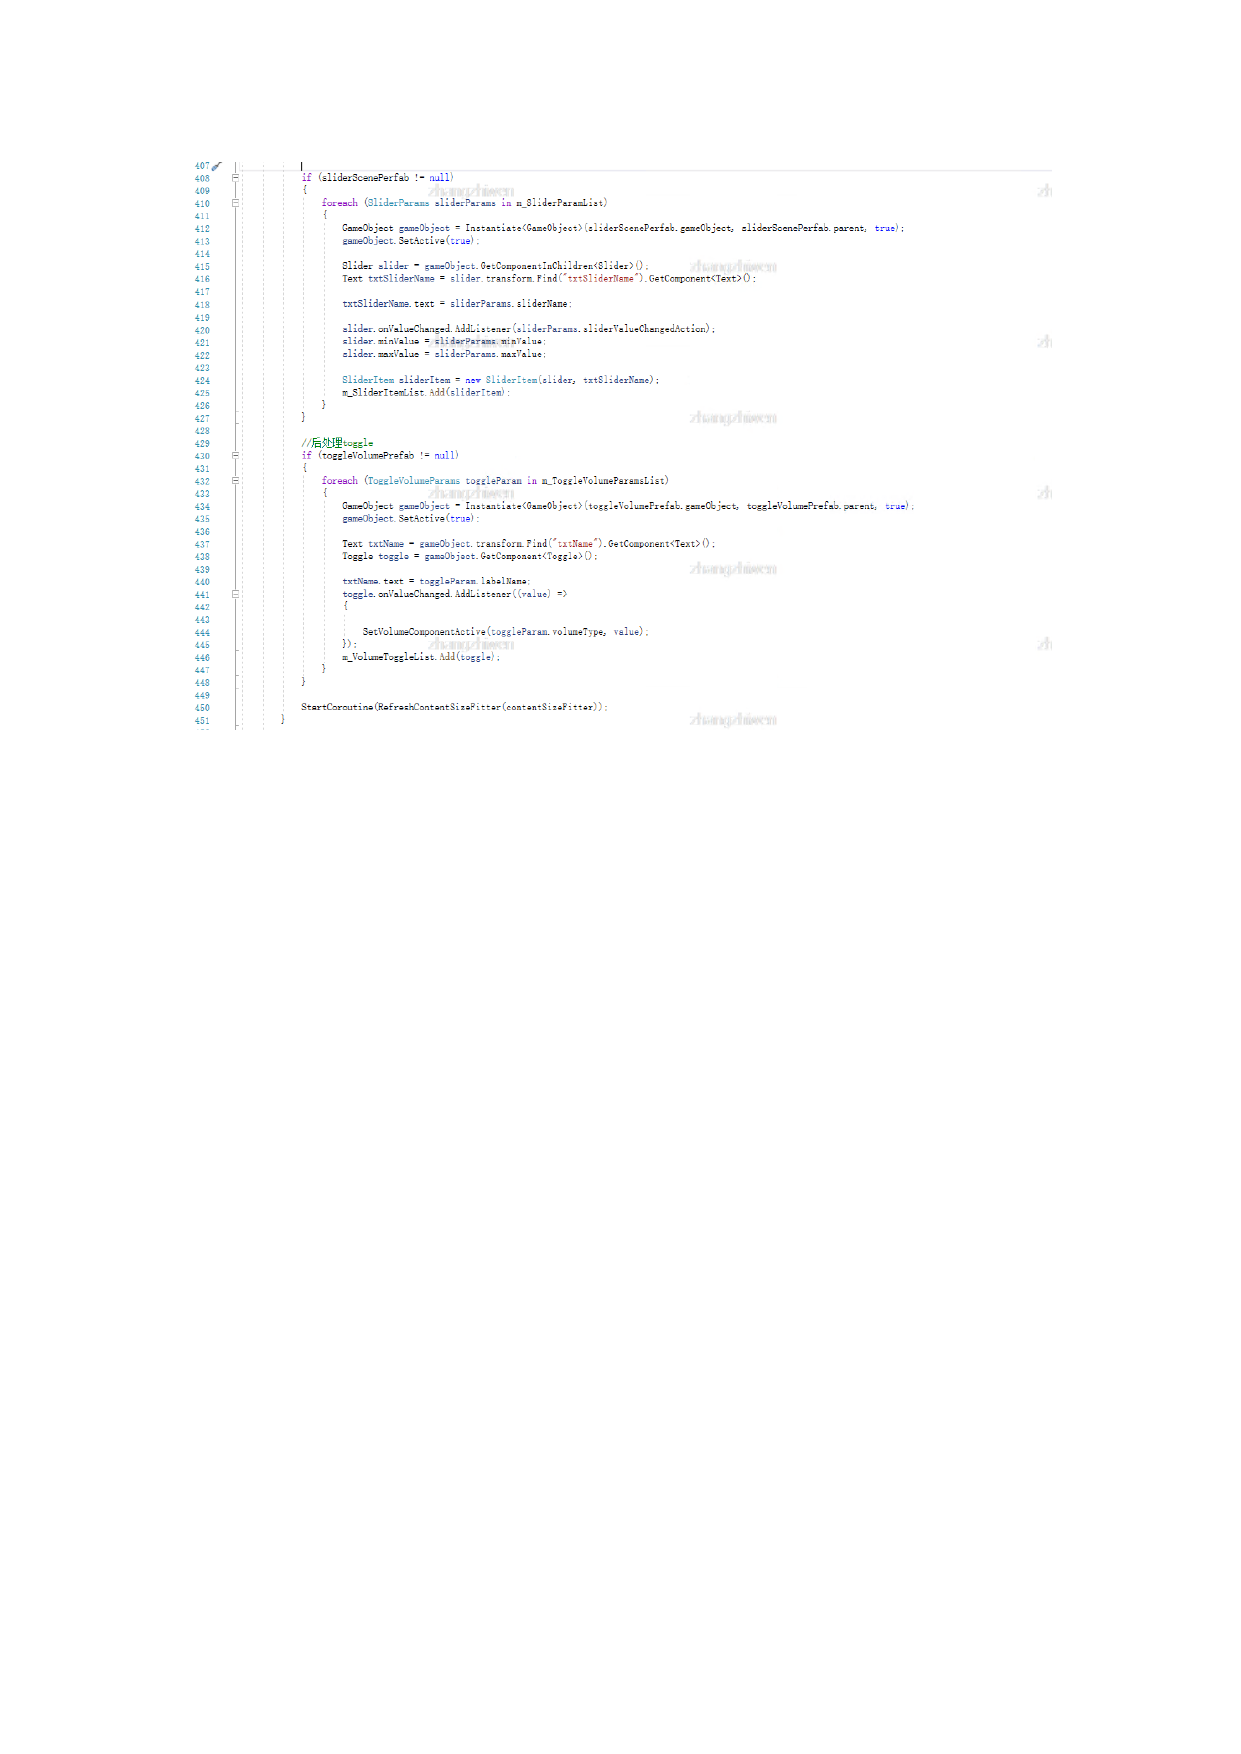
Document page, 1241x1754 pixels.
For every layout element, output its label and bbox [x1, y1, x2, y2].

picture [187, 162, 1052, 730]
